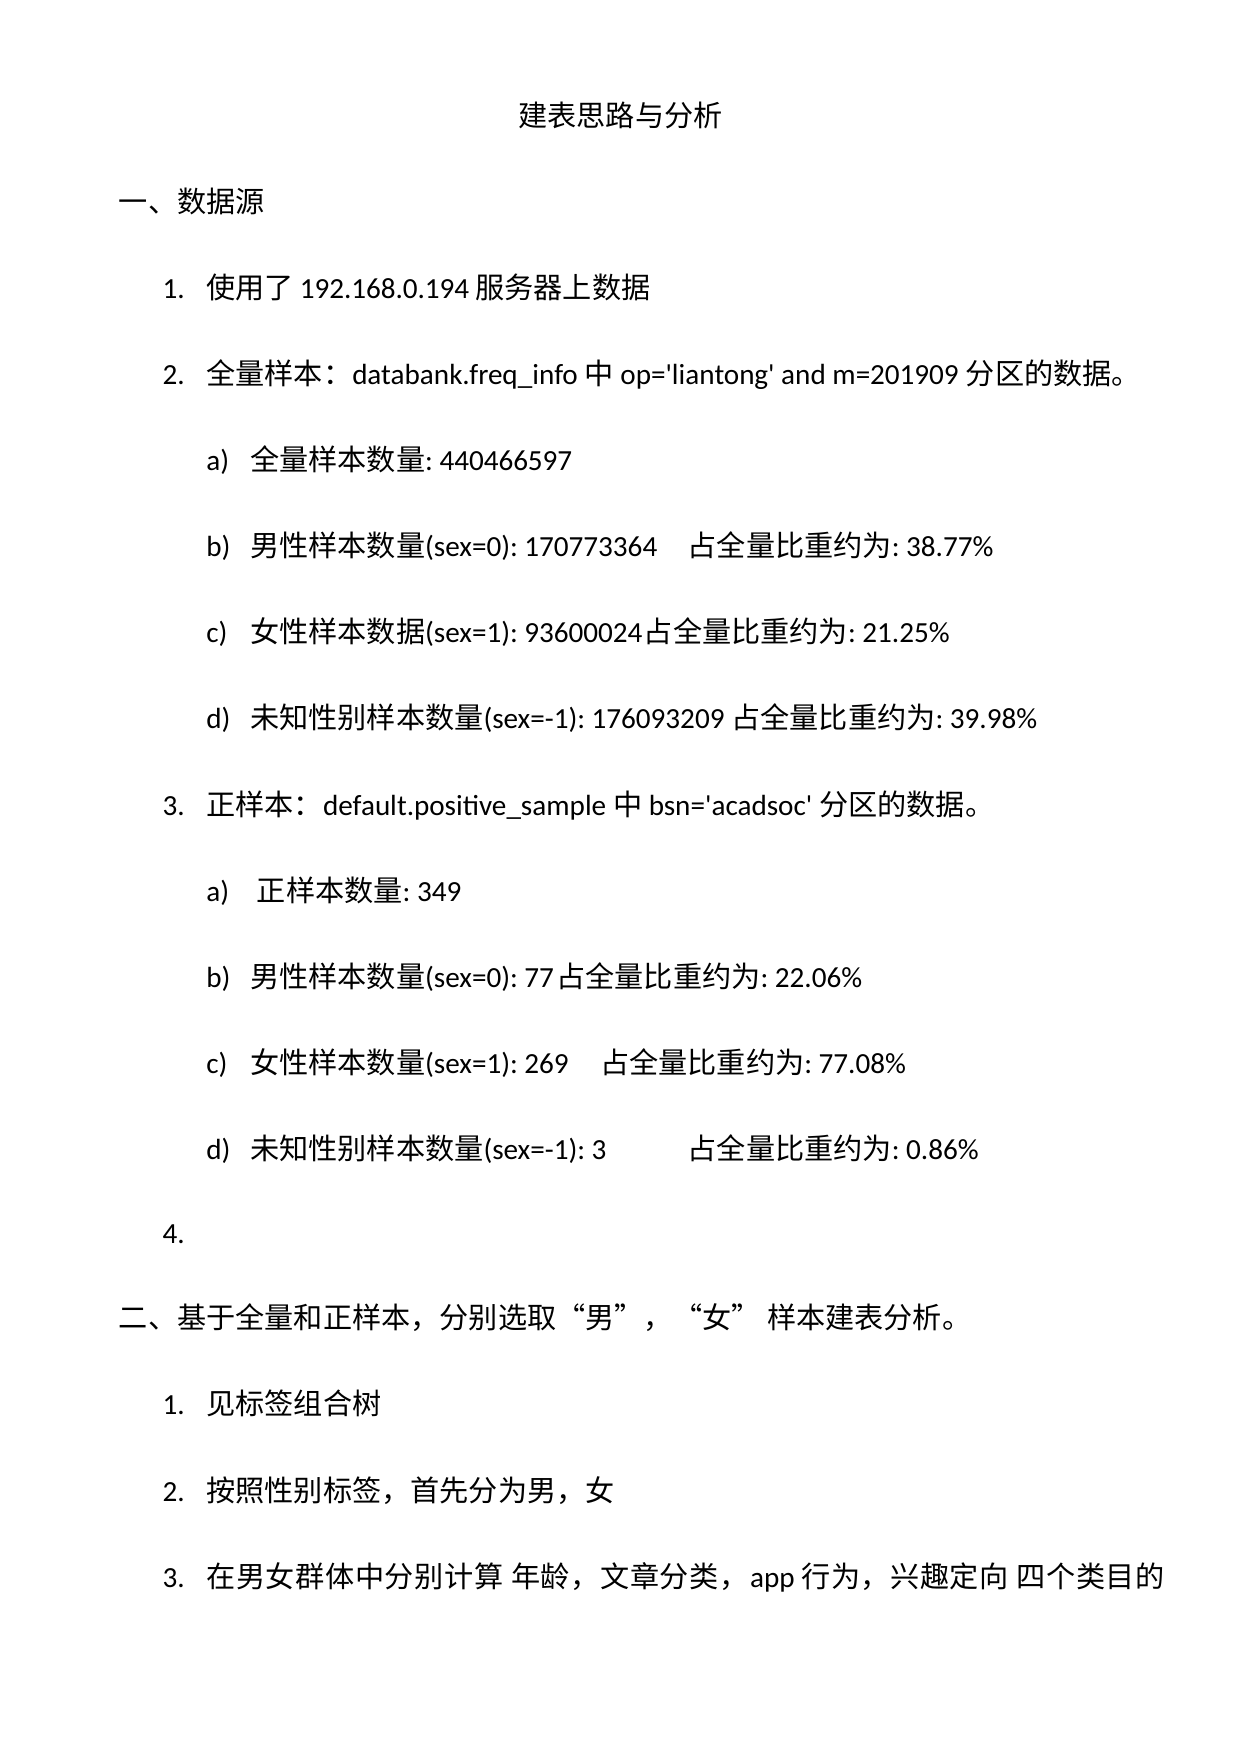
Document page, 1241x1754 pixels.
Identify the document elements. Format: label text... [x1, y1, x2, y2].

list 正样本：default.positive_sample 中 bsn='acadsoc' 分区的数据。 [75, 770, 1165, 835]
list 未知性别样本数量(sex=-1): 3 占全量比重约为: 0.86% [119, 1114, 1165, 1179]
list 女性样本数据(sex=1): 93600024 占全量比重约为: 21.25% [119, 598, 1165, 663]
list 男性样本数量(sex=0): 77 占全量比重约为: 22.06% [119, 942, 1165, 1007]
list 女性样本数量(sex=1): 269 占全量比重约为: 77.08% [119, 1028, 1165, 1093]
list 正样本数量: 349 [119, 856, 1165, 921]
list 数据源 [75, 167, 1165, 232]
list 男性样本数量(sex=0): 170773364 占全量比重约为: 38.77% [119, 511, 1165, 576]
list 全量样本：databank.freq_info 中 op='liantong' and m=201909 分区的数据。 [75, 339, 1165, 404]
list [75, 1542, 1165, 1607]
text 建表思路与分析 [75, 81, 1165, 146]
list 基于全量和正样本，分别选取“男”，“女” 样本建表分析。 [75, 1283, 1165, 1348]
list 使用了192.168.0.194服务器上数据 [75, 253, 1165, 318]
list 未知性别样本数量(sex=-1): 176093209 占全量比重约为: 39.98% [119, 684, 1165, 749]
list 全量样本数量: 440466597 [119, 425, 1165, 490]
list 按照性别标签，首先分为男，女 [75, 1456, 1165, 1521]
list 见标签组合树 [75, 1369, 1165, 1434]
